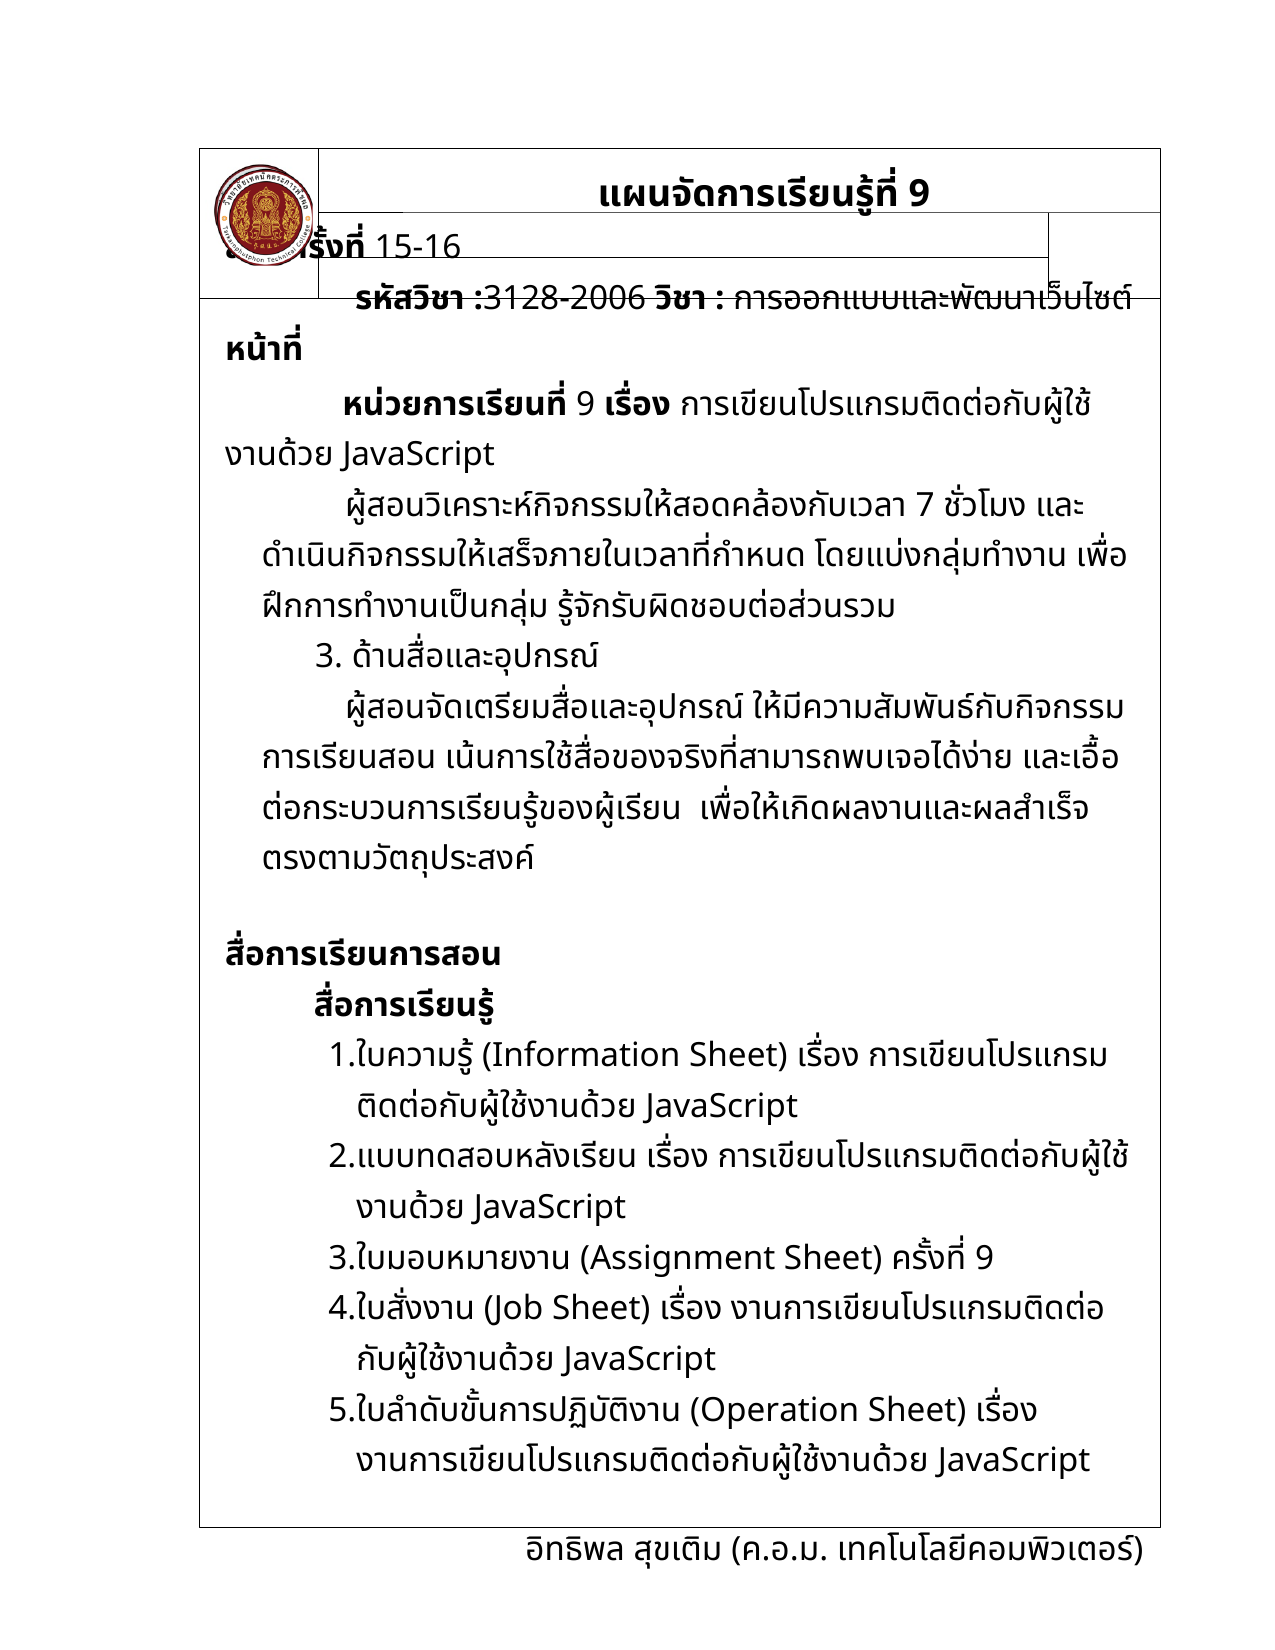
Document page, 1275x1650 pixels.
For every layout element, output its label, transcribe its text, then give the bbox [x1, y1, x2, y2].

picture [205, 156, 316, 267]
text 3. ด้านสื่อและอุปกรณ์ [225, 632, 1143, 683]
text สื่อการเรียนการสอน สื่อการเรียนรู้ [225, 930, 1143, 1031]
list ใบลำดับขั้นการปฏิบัติงาน (Operation Sheet) เรื่อง งานการเขียนโปรแกรมติดต่อกับผู้ใช้งานด้วย JavaScript [328, 1385, 1143, 1487]
list ใบสั่งงาน (Job Sheet) เรื่อง งานการเขียนโปรแกรมติดต่อกับผู้ใช้งานด้วย JavaScript [328, 1284, 1143, 1385]
list ใบมอบหมายงาน (Assignment Sheet) ครั้งที่ 9 [328, 1233, 1143, 1284]
text ผู้สอนวิเคราะห์กิจกรรมให้สอดคล้องกับเวลา 7 ชั่วโมง และดำเนินกิจกรรมให้เสร็จภายในเวลาที่กำหนด โดยแบ่งกลุ่มทำงาน เพื่อฝึกการทำงานเป็นกลุ่ม รู้จักรับผิดชอบต่อส่วนรวม [225, 481, 1143, 632]
list แบบทดสอบหลังเรียน เรื่อง การเขียนโปรแกรมติดต่อกับผู้ใช้งานด้วย JavaScript [328, 1132, 1143, 1233]
text ผู้สอนจัดเตรียมสื่อและอุปกรณ์ ให้มีความสัมพันธ์กับกิจกรรมการเรียนสอน เน้นการใช้สื่อของจริงที่สามารถพบเจอได้ง่าย และเอื้อต่อกระบวนการเรียนรู้ของผู้เรียน เพื่อให้เกิดผลงานและผลสำเร็จตรงตามวัตถุประสงค์ [225, 683, 1143, 884]
list ใบความรู้ (Information Sheet) เรื่อง การเขียนโปรแกรมติดต่อกับผู้ใช้งานด้วย JavaScript [328, 1031, 1143, 1132]
